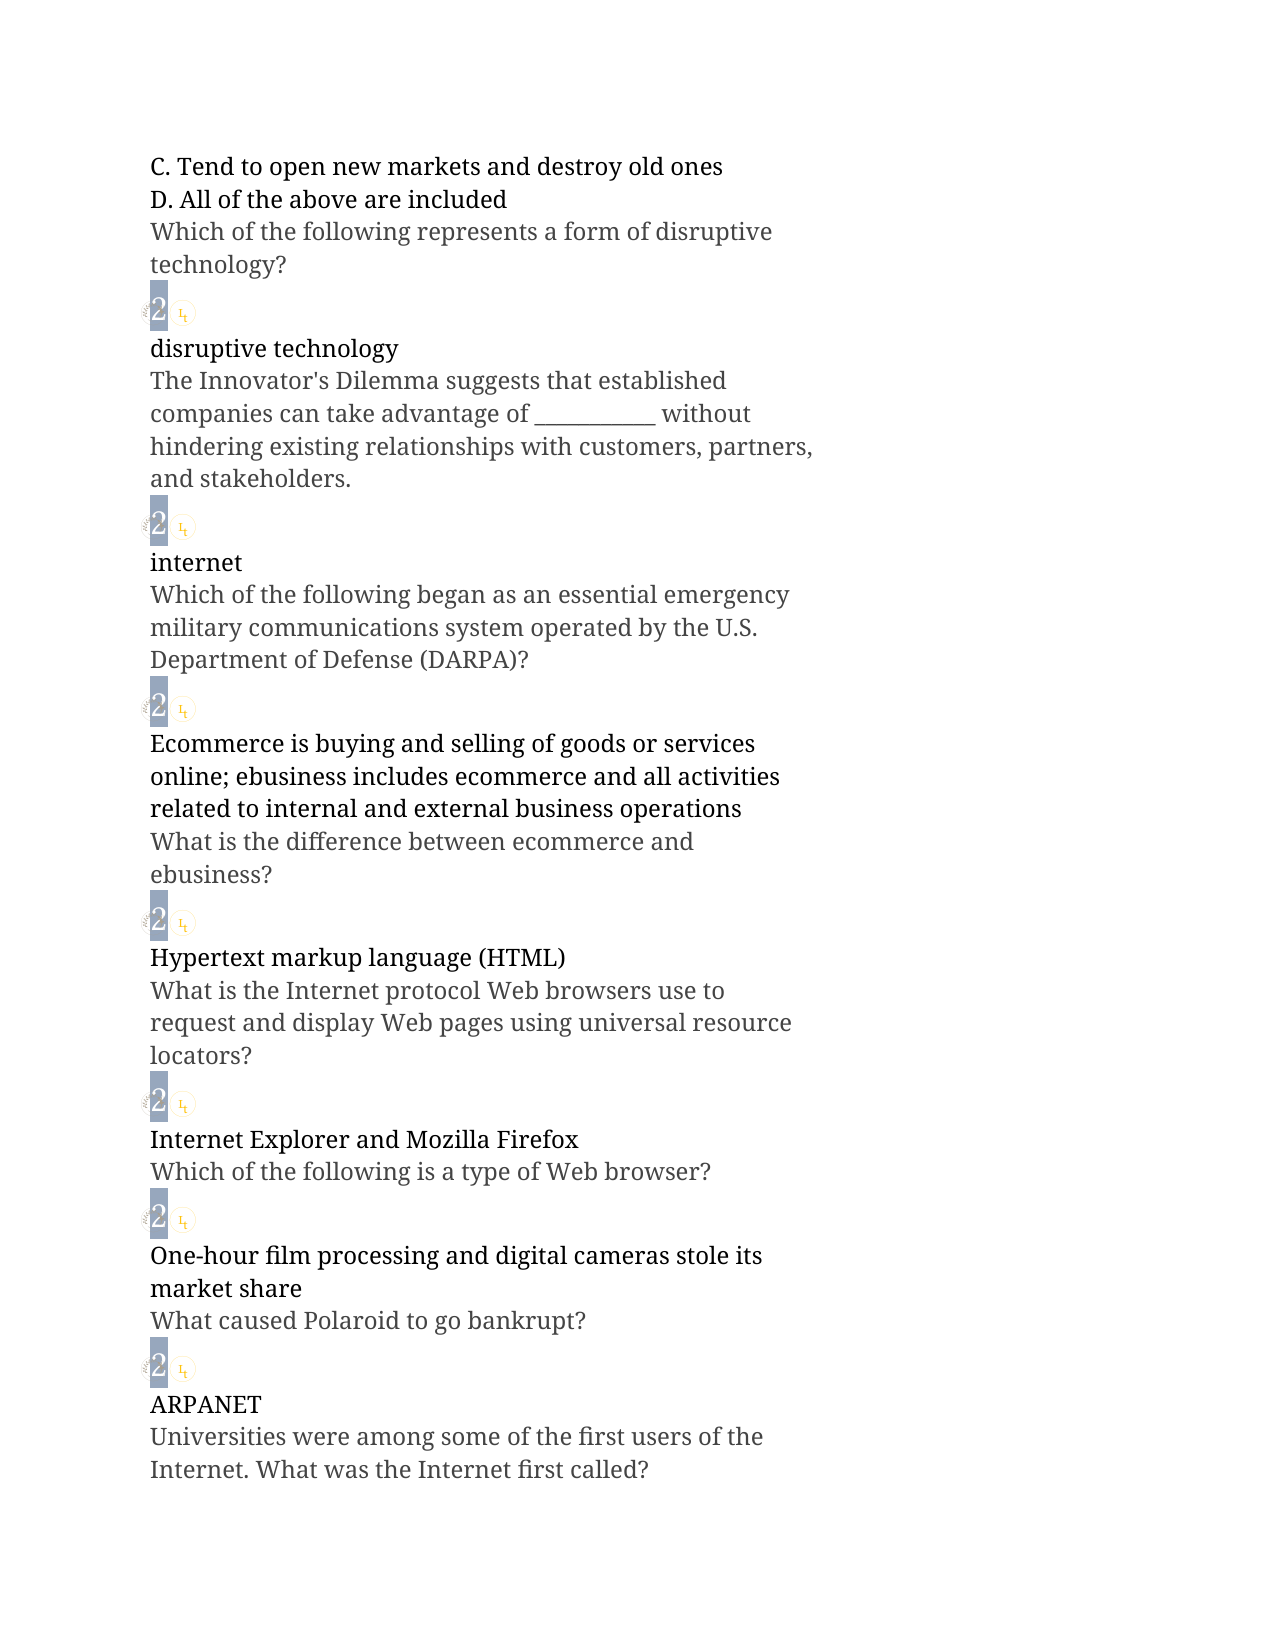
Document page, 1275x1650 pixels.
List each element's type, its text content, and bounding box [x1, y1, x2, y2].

text  [168, 280, 1125, 331]
text  [168, 1071, 1125, 1122]
text What is the difference between ecommerce and ebusiness? [150, 825, 818, 890]
text disruptive technology [150, 331, 818, 364]
text  [168, 890, 1125, 941]
text The Innovator's Dilemma suggests that established companies can take advantage of ___________ without hindering existing relationships with customers, partners, and stakeholders. [150, 364, 818, 494]
text  [150, 494, 1125, 546]
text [150, 150, 818, 215]
text One-hour film processing and digital cameras stole its market share [150, 1239, 818, 1304]
text Which of the following began as an essential emergency military communications system operated by the U.S. Department of Defense (DARPA)? [150, 578, 818, 676]
text ARPANET [150, 1388, 818, 1420]
text  [168, 1337, 1125, 1388]
text Which of the following is a type of Web browser? [150, 1155, 818, 1188]
text Universities were among some of the first users of the Internet. What was the Internet first called? [150, 1420, 818, 1485]
text What is the Internet protocol Web browsers use to request and display Web pages using universal resource locators? [150, 974, 818, 1071]
text internet [150, 546, 818, 578]
text Which of the following represents a form of disruptive technology? [150, 215, 818, 280]
text Hypertext markup language (HTML) [150, 941, 818, 974]
text Internet Explorer and Mozilla Firefox [150, 1122, 818, 1155]
text  [168, 1188, 1125, 1239]
text Ecommerce is buying and selling of goods or services online; ebusiness includes ecommerce and all activities related to internal and external business operations [150, 727, 818, 825]
text  [168, 676, 1125, 727]
text What caused Polaroid to go bankrupt? [150, 1304, 818, 1337]
